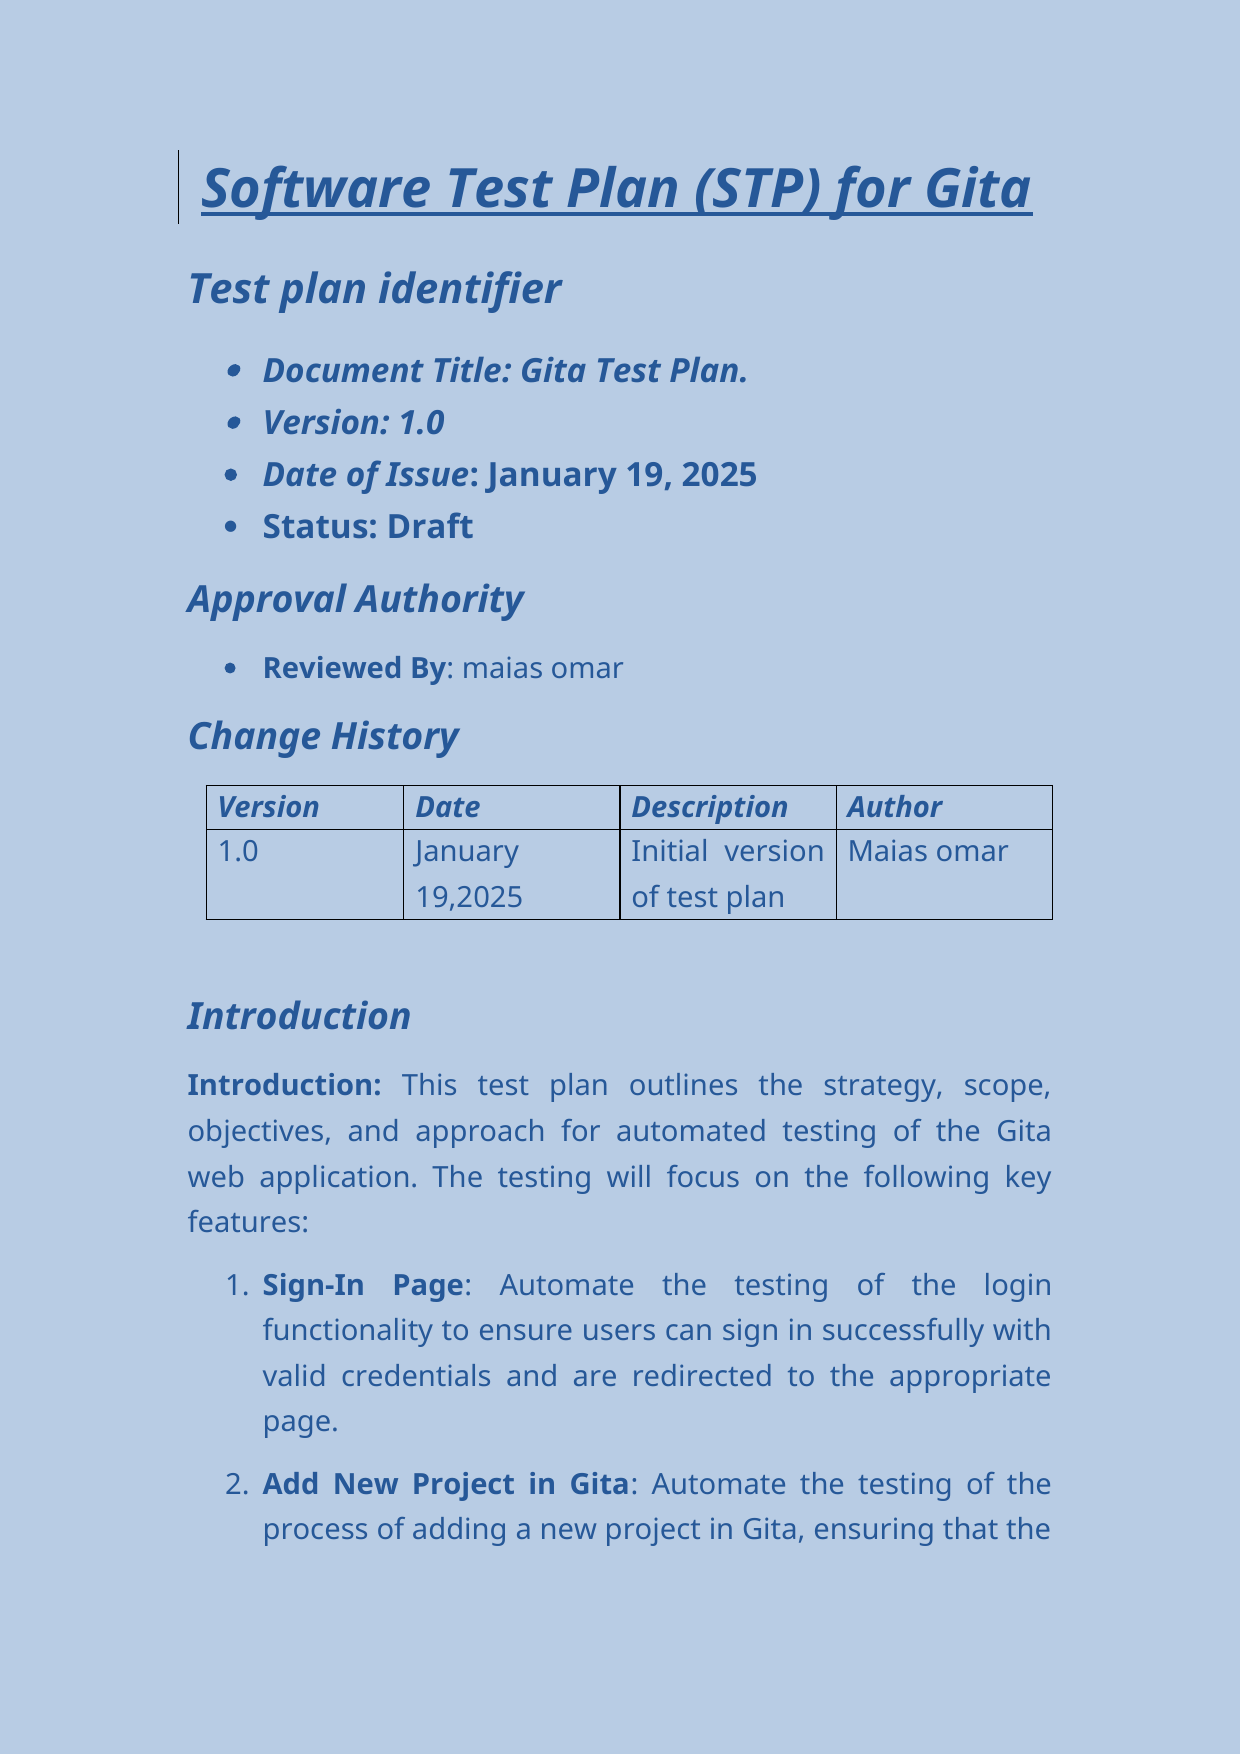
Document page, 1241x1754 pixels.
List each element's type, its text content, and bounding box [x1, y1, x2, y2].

table_cell January 19,2025 [404, 830, 619, 919]
list Sign-In Page: Automate the testing of the login functionality to ensure users can sign in successfully with valid credentials and are redirected to the appropriate page. [225, 1264, 1053, 1440]
table_header Date [404, 786, 619, 829]
text Approval Authority [187, 572, 1053, 623]
table_header Version [207, 786, 403, 829]
list Version: 1.0 [225, 399, 1053, 444]
text Introduction [187, 989, 1053, 1040]
list Reviewed By: maias omar [225, 647, 1053, 687]
table_header Description [621, 786, 836, 829]
list Document Title: Gita Test Plan. [225, 346, 1053, 392]
text Test plan identifier [187, 259, 1053, 316]
table_cell 1.0 [207, 830, 403, 919]
text Change History [187, 709, 1053, 761]
table_cell Initial version of test plan [621, 830, 836, 919]
table_header Author [837, 786, 1052, 829]
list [225, 1463, 1053, 1548]
list Status: Draft [225, 503, 1053, 548]
list Date of Issue: January 19, 2025 [225, 451, 1053, 496]
table_cell Maias omar [837, 830, 1052, 919]
text Software Test Plan (STP) for Gita [187, 150, 1053, 224]
text Introduction: This test plan outlines the strategy, scope, objectives, and approach for automated testing of the Gita web application. The testing will focus on the following key features: [187, 1064, 1053, 1241]
